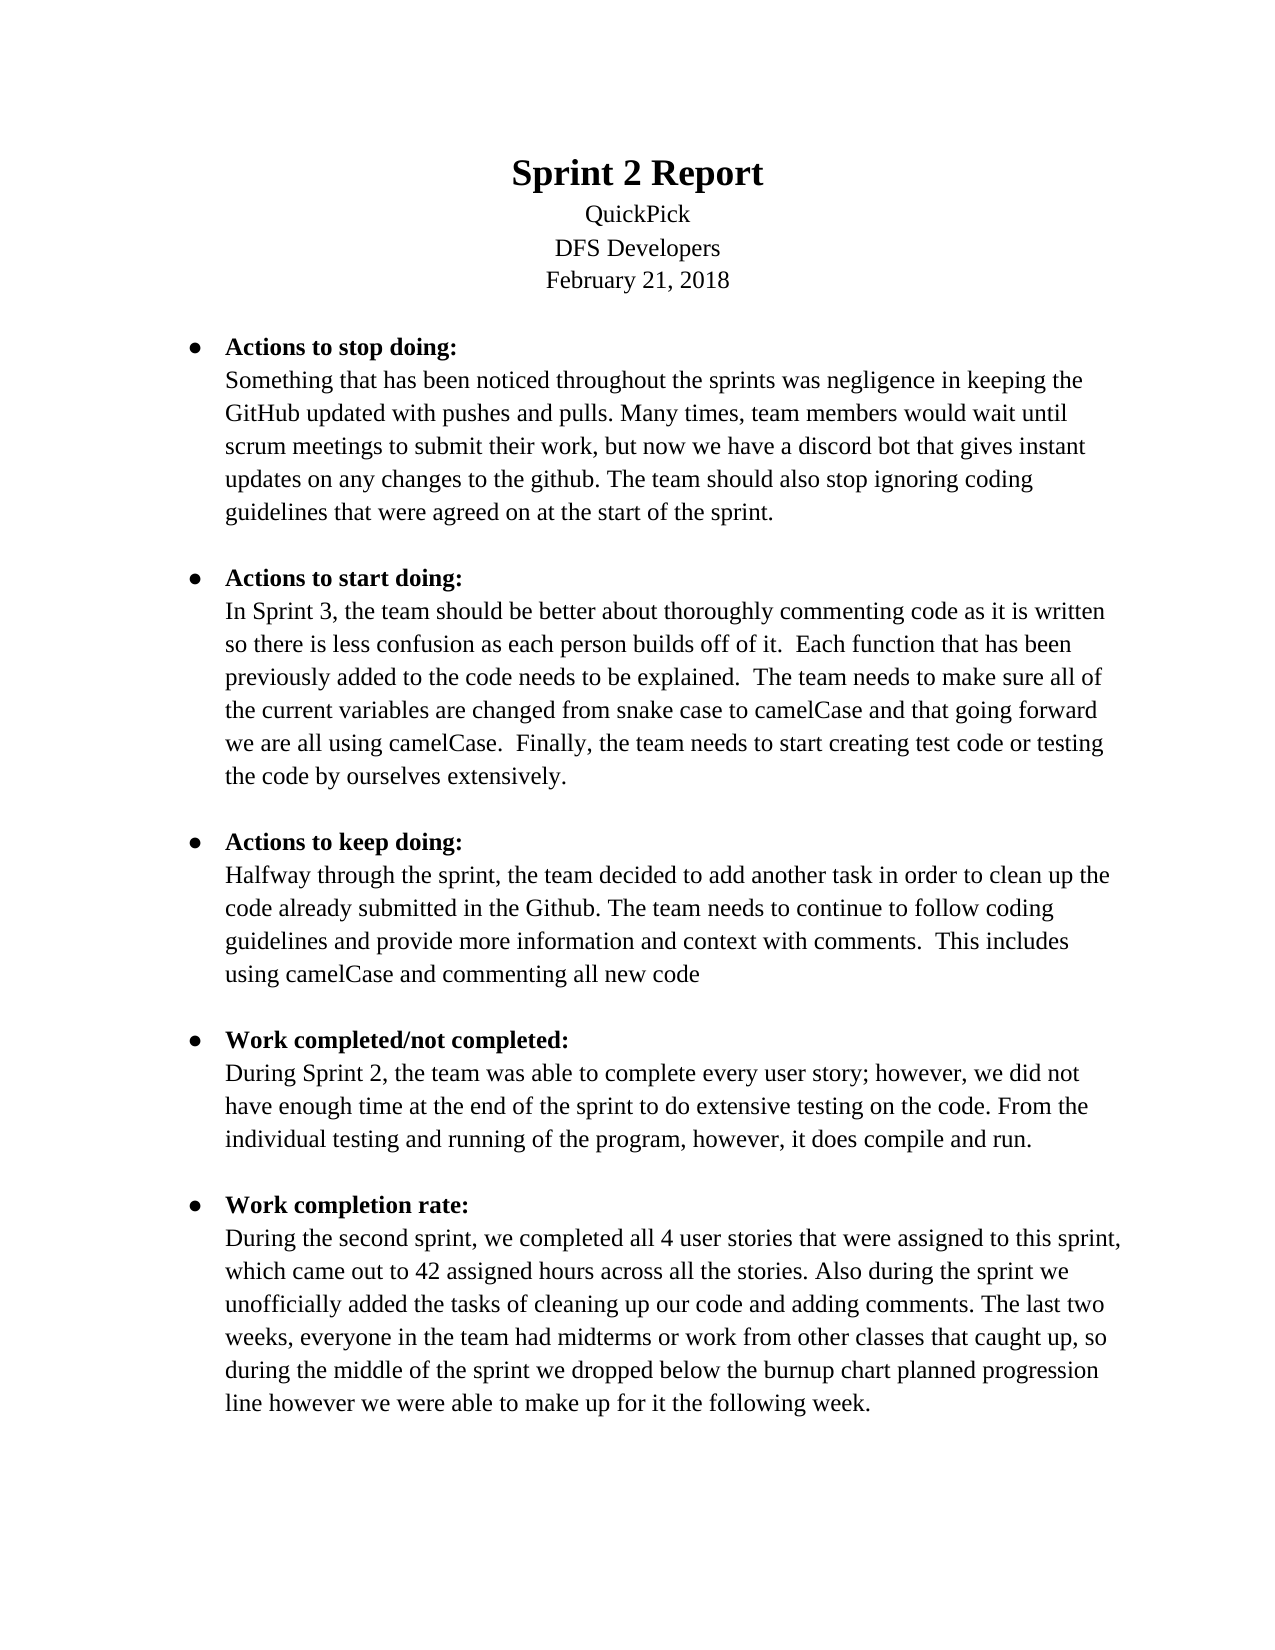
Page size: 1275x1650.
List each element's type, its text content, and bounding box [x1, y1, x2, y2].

list Actions to start doing: [187, 563, 1125, 592]
list Work completion rate: [187, 1190, 1125, 1219]
text Halfway through the sprint, the team decided to add another task in order to clean up the code already submitted in the Github. The team needs to continue to follow coding guidelines and provide more information and context with comments. This includes using camelCase and commenting all new code [225, 860, 1125, 988]
list Work completed/not completed: [187, 1025, 1125, 1054]
text During the second sprint, we completed all 4 user stories that were assigned to this sprint, which came out to 42 assigned hours across all the stories. Also during the sprint we unofficially added the tasks of cleaning up our code and adding comments. The last two weeks, everyone in the team had midterms or work from other classes that caught up, so during the middle of the sprint we dropped below the burnup chart planned progression line however we were able to make up for it the following week. [225, 1223, 1125, 1417]
text DFS Developers [150, 233, 1125, 261]
text During Sprint 2, the team was able to complete every user story; however, we did not have enough time at the end of the sprint to do extensive testing on the code. From the individual testing and running of the program, however, it does compile and run. [225, 1058, 1125, 1153]
text Something that has been noticed throughout the sprints was negligence in keeping the GitHub updated with pushes and pulls. Many times, team members would wait until scrum meetings to submit their work, but now we have a discord bot that gives instant updates on any changes to the github. The team should also stop ignoring coding guidelines that were agreed on at the start of the sprint. [225, 365, 1125, 526]
text QuickPick [150, 199, 1125, 228]
list Actions to stop doing: [187, 332, 1125, 360]
text Sprint 2 Report [150, 150, 1125, 193]
text In Sprint 3, the team should be better about thoroughly commenting code as it is written so there is less confusion as each person builds off of it. Each function that has been previously added to the code needs to be explained. The team needs to make sure all of the current variables are changed from snake case to camelCase and that going forward we are all using camelCase. Finally, the team needs to start creating test code or testing the code by ourselves extensively. [225, 596, 1125, 790]
list Actions to keep doing: [187, 827, 1125, 856]
text February 21, 2018 [150, 266, 1125, 294]
